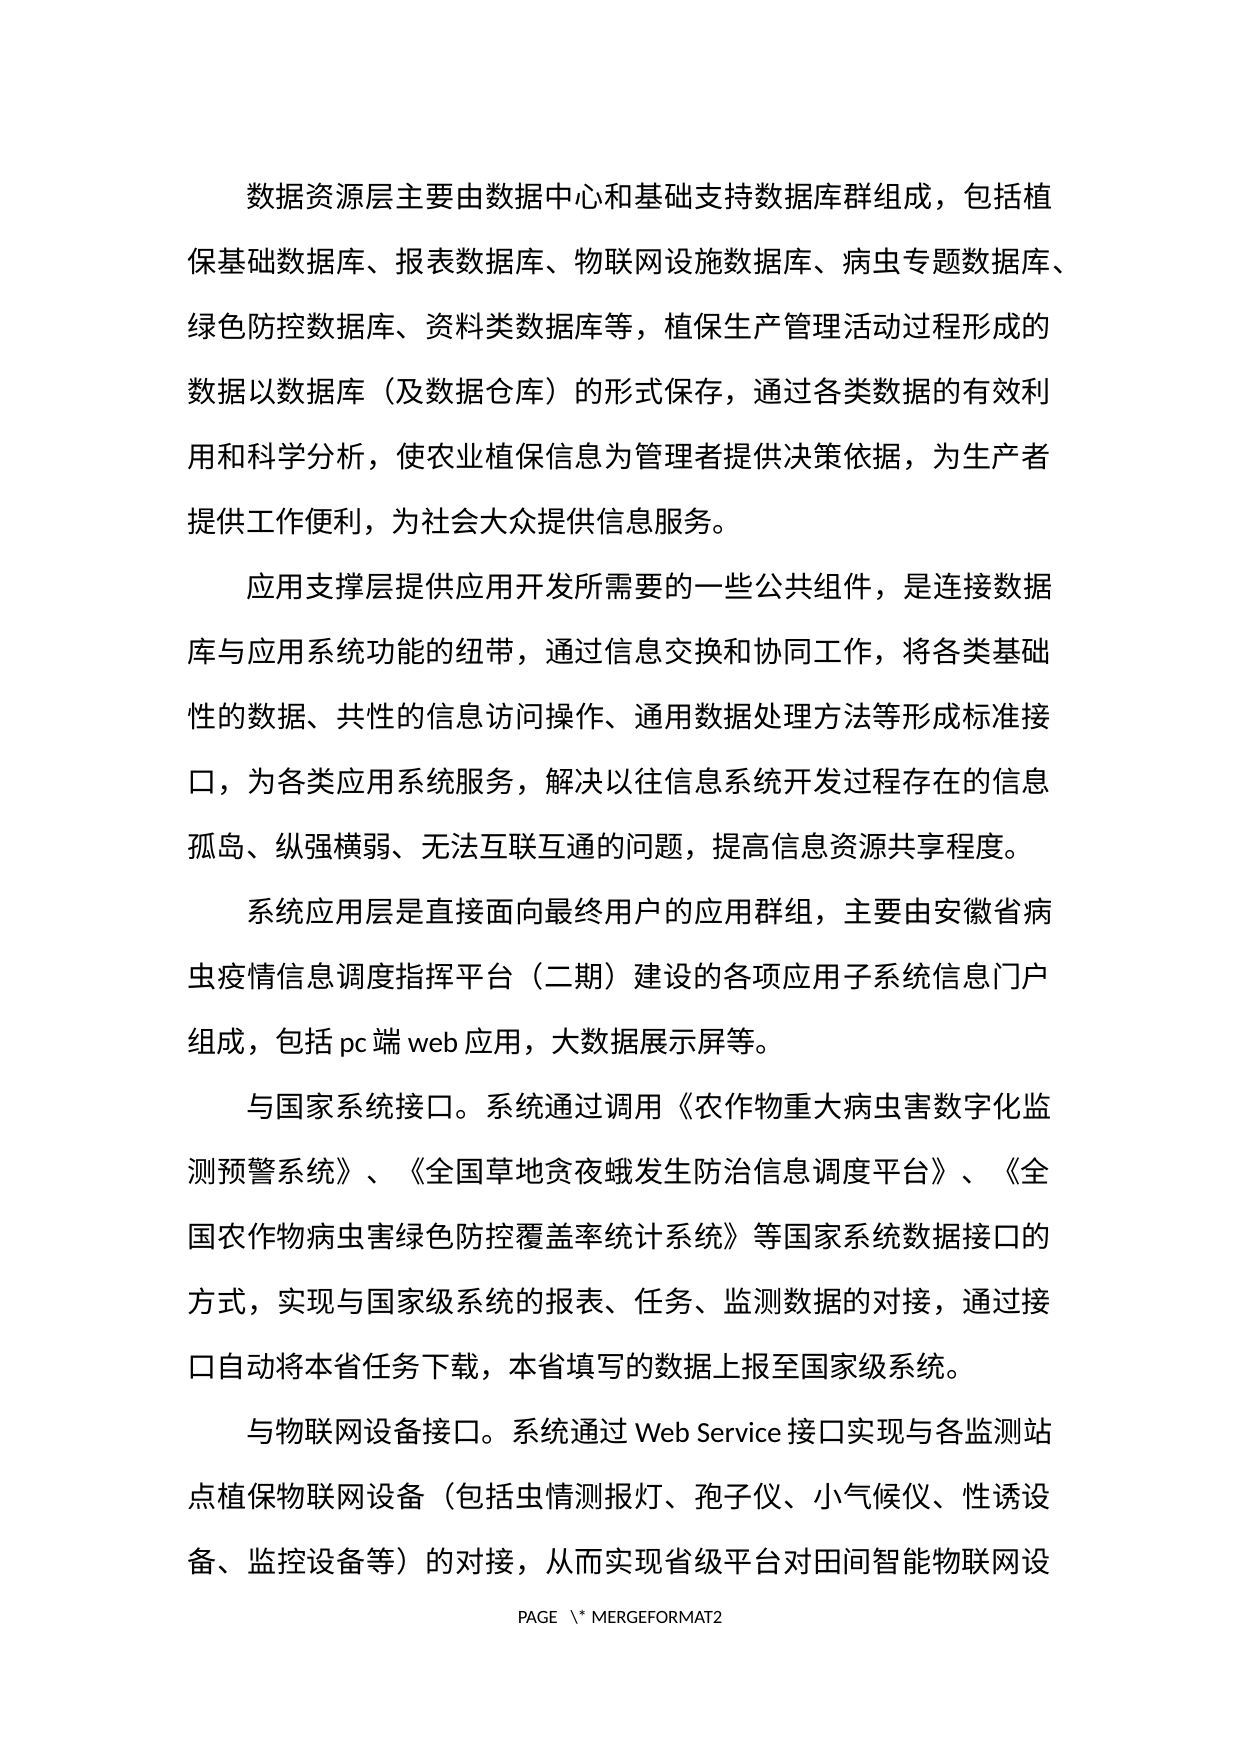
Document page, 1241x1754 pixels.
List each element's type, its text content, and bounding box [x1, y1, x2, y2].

text 数据资源层主要由数据中心和基础支持数据库群组成，包括植保基础数据库、报表数据库、物联网设施数据库、病虫专题数据库、绿色防控数据库、资料类数据库等，植保生产管理活动过程形成的数据以数据库（及数据仓库）的形式保存，通过各类数据的有效利用和科学分析，使农业植保信息为管理者提供决策依据，为生产者提供工作便利，为社会大众提供信息服务。 [187, 162, 1053, 552]
text 与国家系统接口。系统通过调用《农作物重大病虫害数字化监测预警系统》、《全国草地贪夜蛾发生防治信息调度平台》、《全国农作物病虫害绿色防控覆盖率统计系统》等国家系统数据接口的方式，实现与国家级系统的报表、任务、监测数据的对接，通过接口自动将本省任务下载，本省填写的数据上报至国家级系统。 [187, 1072, 1053, 1397]
text 应用支撑层提供应用开发所需要的一些公共组件，是连接数据库与应用系统功能的纽带，通过信息交换和协同工作，将各类基础性的数据、共性的信息访问操作、通用数据处理方法等形成标准接口，为各类应用系统服务，解决以往信息系统开发过程存在的信息孤岛、纵强横弱、无法互联互通的问题，提高信息资源共享程度。 [187, 552, 1053, 877]
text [187, 1397, 1053, 1592]
text 系统应用层是直接面向最终用户的应用群组，主要由安徽省病虫疫情信息调度指挥平台（二期）建设的各项应用子系统信息门户组成，包括pc端web应用，大数据展示屏等。 [187, 877, 1053, 1072]
